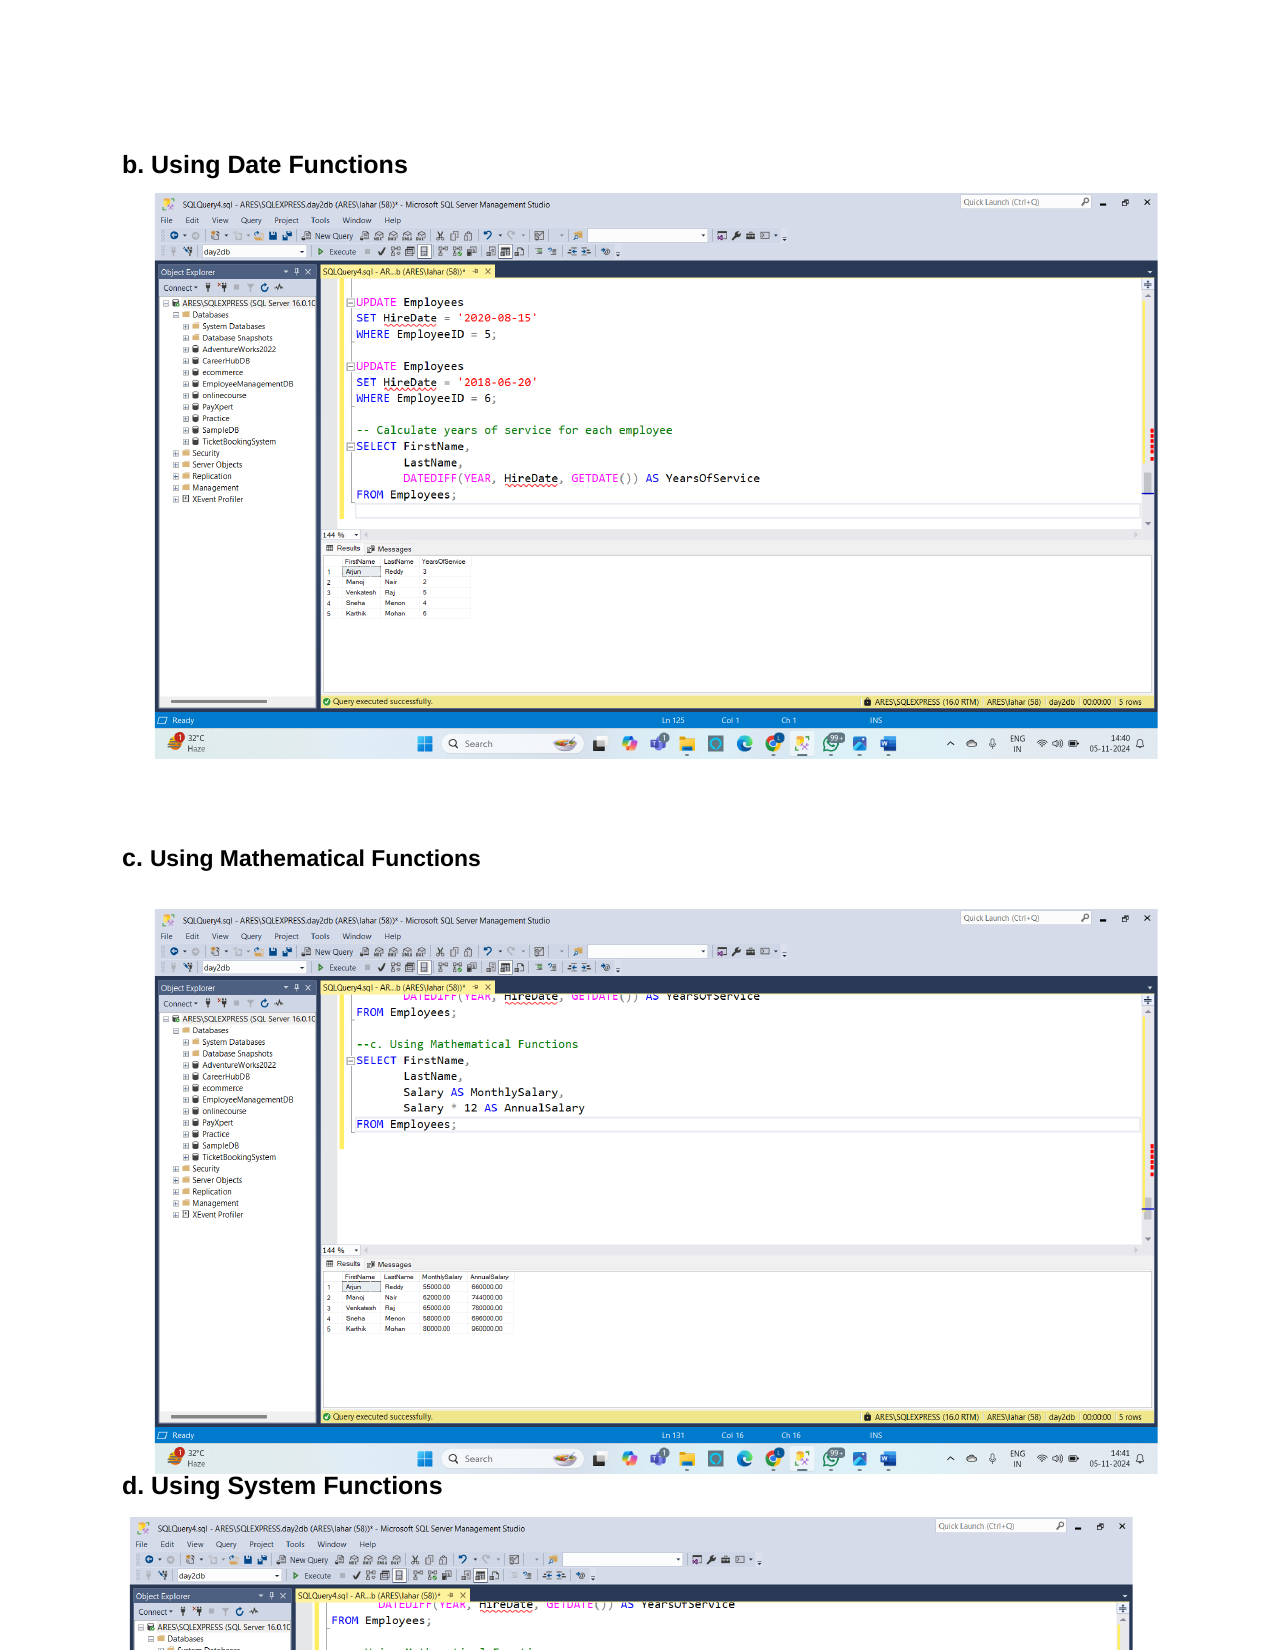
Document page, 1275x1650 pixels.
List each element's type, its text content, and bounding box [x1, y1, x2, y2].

picture [154, 909, 1158, 1474]
picture [154, 193, 1158, 759]
text d. Using System Functions [122, 1471, 1125, 1499]
text b. Using Date Functions [122, 150, 1125, 179]
picture [129, 1517, 1133, 1650]
text c. Using Mathematical Functions [122, 843, 1125, 872]
